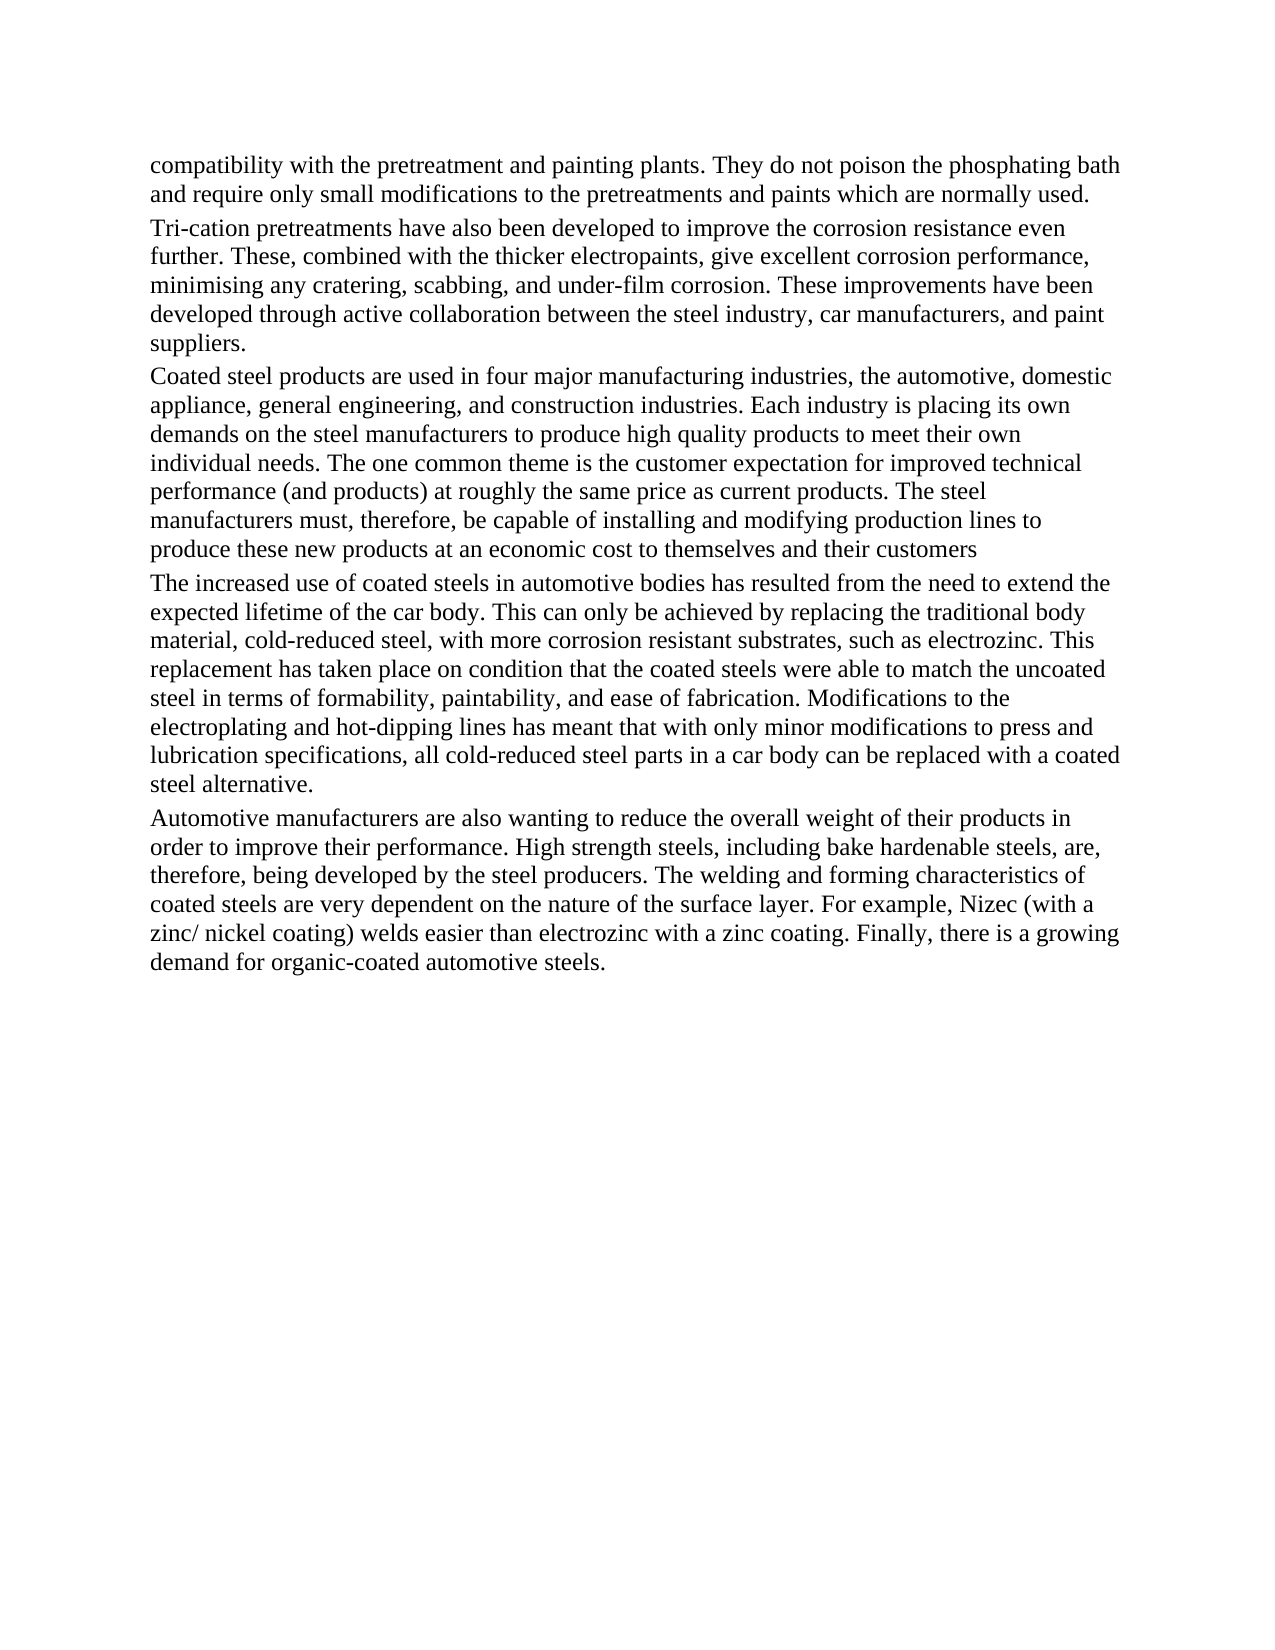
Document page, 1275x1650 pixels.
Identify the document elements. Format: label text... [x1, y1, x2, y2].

text Automotive manufacturers are also wanting to reduce the overall weight of their products in order to improve their performance. High strength steels, including bake hardenable steels, are, therefore, being developed by the steel producers. The welding and forming characteristics of coated steels are very dependent on the nature of the surface layer. For example, Nizec (with a zinc/ nickel coating) welds easier than electrozinc with a zinc coating. Finally, there is a growing demand for organic-coated automotive steels. [150, 803, 1125, 975]
text The increased use of coated steels in automotive bodies has resulted from the need to extend the expected lifetime of the car body. This can only be achieved by replacing the traditional body material, cold-reduced steel, with more corrosion resistant substrates, such as electrozinc. This replacement has taken place on condition that the coated steels were able to match the uncoated steel in terms of formability, paintability, and ease of fabrication. Modifications to the electroplating and hot-dipping lines has meant that with only minor modifications to press and lubrication specifications, all cold-reduced steel parts in a car body can be replaced with a coated steel alternative. [150, 568, 1125, 798]
text Tri-cation pretreatments have also been developed to improve the corrosion resistance even further. These, combined with the thicker electropaints, give excellent corrosion performance, minimising any cratering, scabbing, and under-film corrosion. These improvements have been developed through active collaboration between the steel industry, car manufacturers, and paint suppliers. [150, 213, 1125, 356]
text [150, 150, 1125, 207]
text Coated steel products are used in four major manufacturing industries, the automotive, domestic appliance, general engineering, and construction industries. Each industry is placing its own demands on the steel manufacturers to produce high quality products to meet their own individual needs. The one common theme is the customer expectation for improved technical performance (and products) at roughly the same price as current products. The steel manufacturers must, therefore, be capable of installing and modifying production lines to produce these new products at an economic cost to themselves and their customers [150, 361, 1125, 563]
